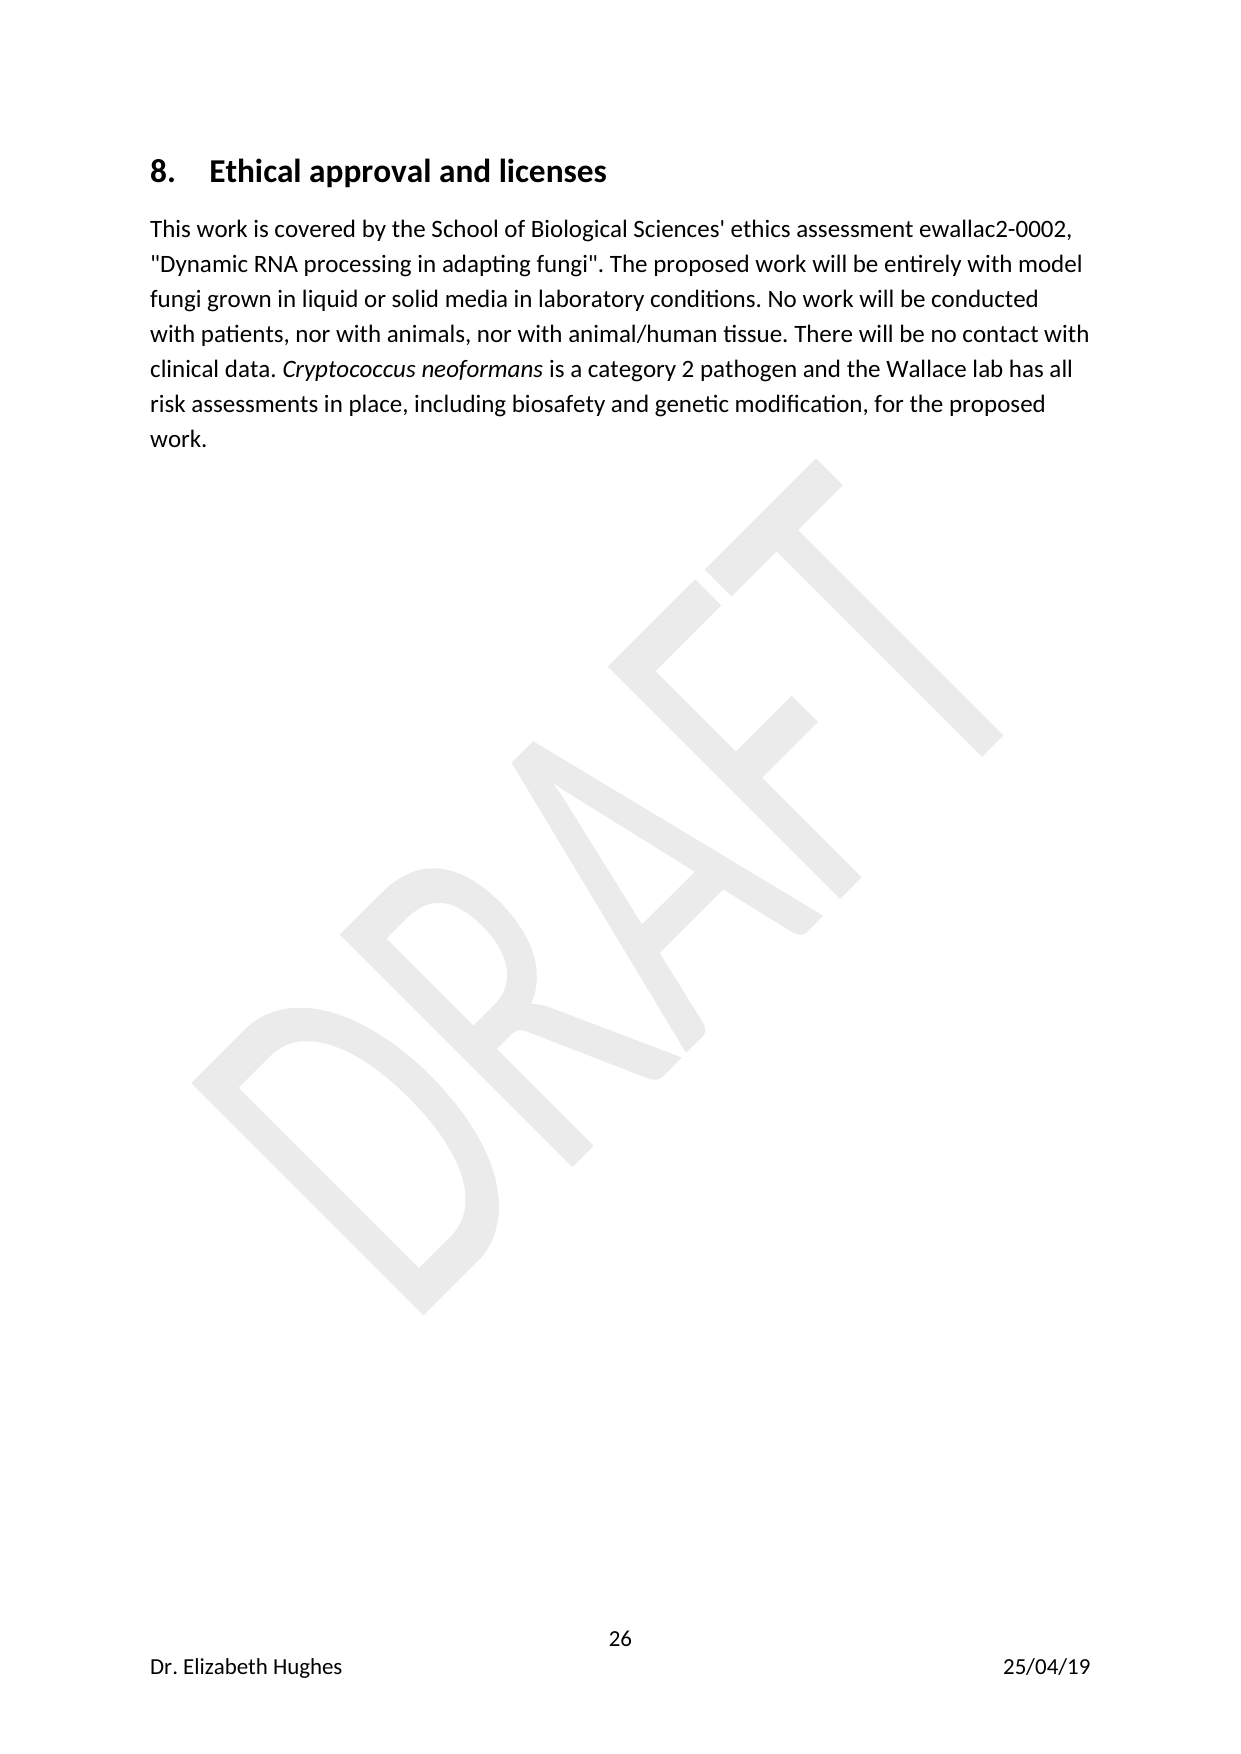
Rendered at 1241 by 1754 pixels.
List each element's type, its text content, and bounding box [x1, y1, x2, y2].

text This work is covered by the School of Biological Sciences' ethics assessment ewallac2-0002, "Dynamic RNA processing in adapting fungi". The proposed work will be entirely with model fungi grown in liquid or solid media in laboratory conditions. No work will be conducted with patients, nor with animals, nor with animal/human tissue. There will be no contact with clinical data. Cryptococcus neoformans is a category 2 pathogen and the Wallace lab has all risk assessments in place, including biosafety and genetic modification, for the proposed work. [150, 213, 1090, 454]
text 8. Ethical approval and licenses [150, 150, 1090, 191]
